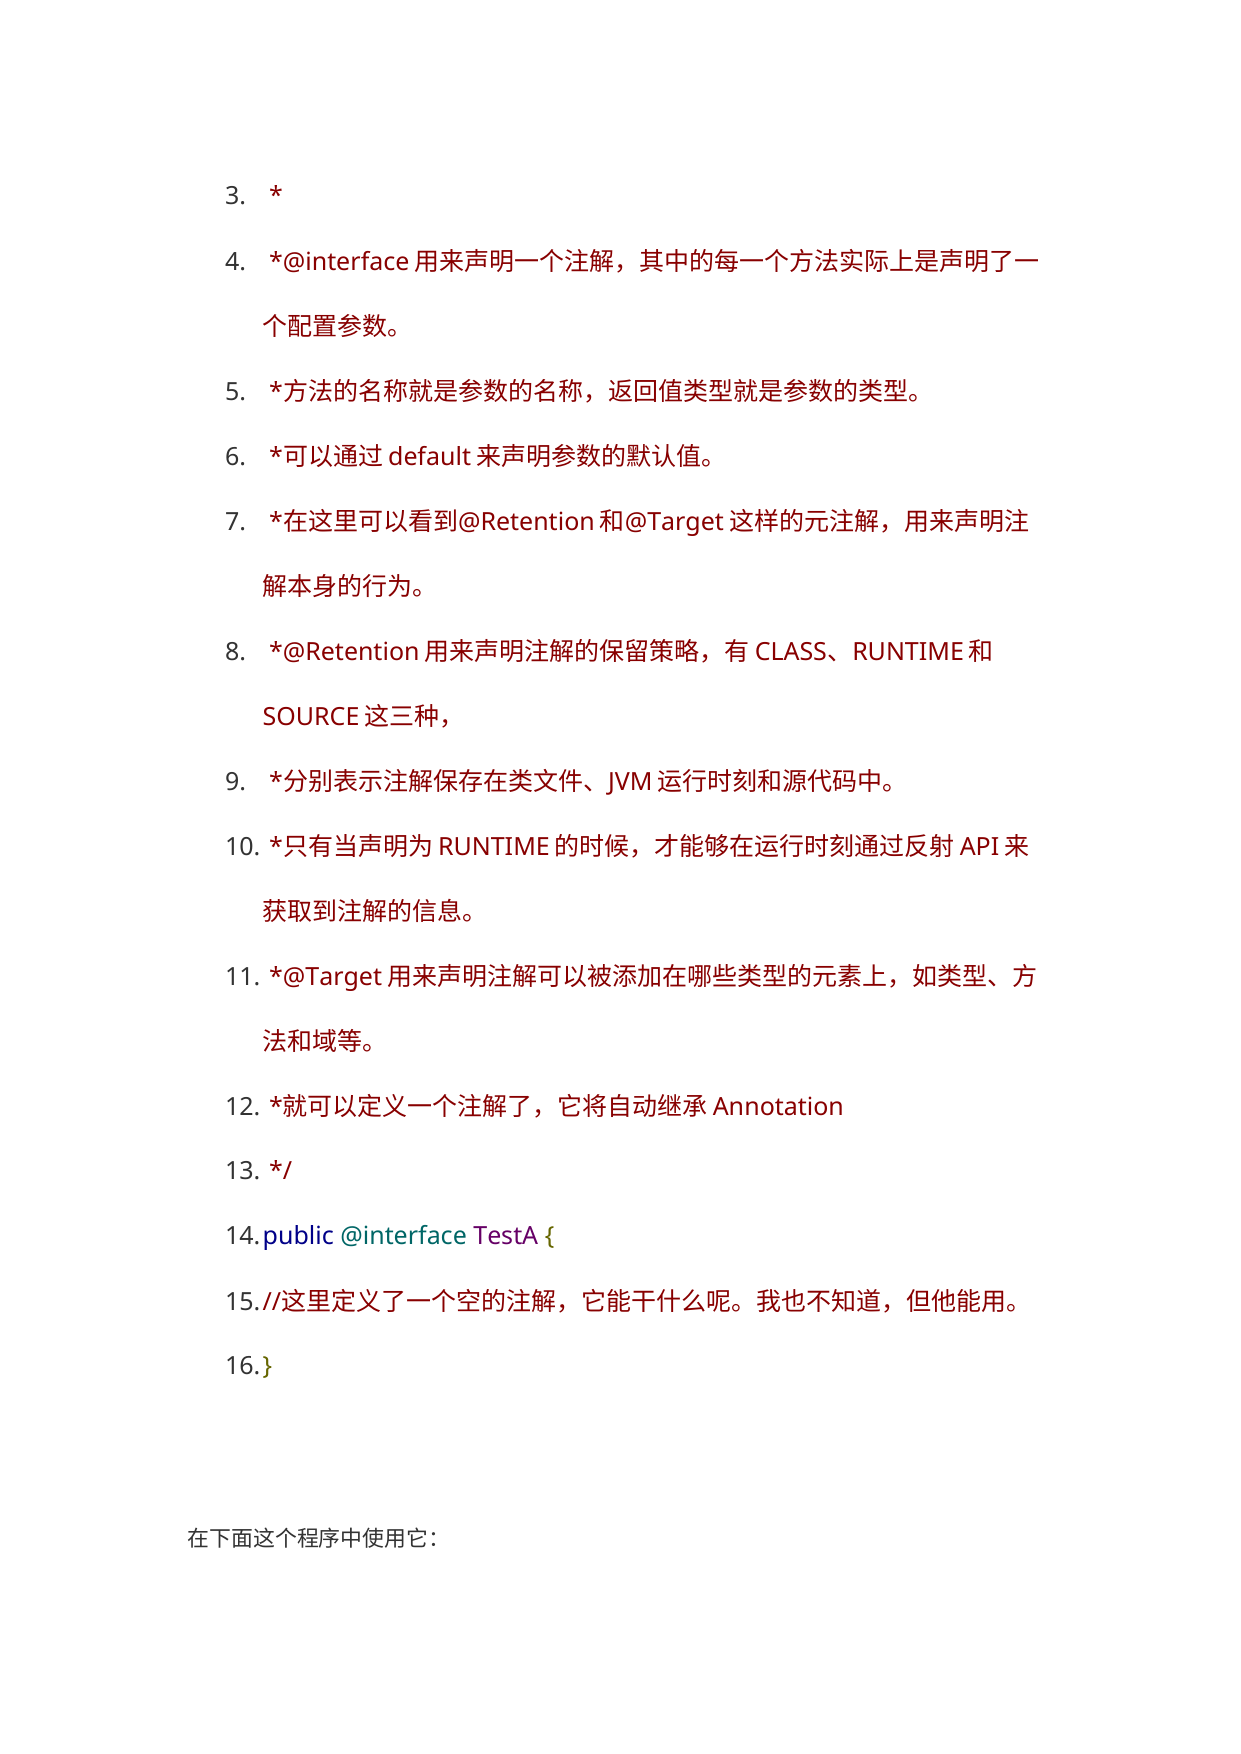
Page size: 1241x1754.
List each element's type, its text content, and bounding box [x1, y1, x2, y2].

list *只有当声明为RUNTIME的时候，才能够在运行时刻通过反射API来获取到注解的信息。 [225, 812, 1053, 942]
list * [225, 162, 1053, 227]
list *@Target用来声明注解可以被添加在哪些类型的元素上，如类型、方法和域等。 [225, 942, 1053, 1072]
list */ [225, 1137, 1053, 1202]
list *在这里可以看到@Retention和@Target这样的元注解，用来声明注解本身的行为。 [225, 487, 1053, 617]
list *可以通过default来声明参数的默认值。 [225, 422, 1053, 487]
list *@Retention用来声明注解的保留策略，有CLASS、RUNTIME和SOURCE这三种， [225, 617, 1053, 747]
list *方法的名称就是参数的名称，返回值类型就是参数的类型。 [225, 357, 1053, 422]
list *分别表示注解保存在类文件、JVM运行时刻和源代码中。 [225, 747, 1053, 812]
list } [225, 1332, 1053, 1397]
text 在下面这个程序中使用它： [187, 1520, 1053, 1553]
list //这里定义了一个空的注解，它能干什么呢。我也不知道，但他能用。 [225, 1267, 1053, 1332]
list *就可以定义一个注解了，它将自动继承Annotation [225, 1072, 1053, 1137]
list public @interface TestA { [225, 1202, 1053, 1267]
list *@interface用来声明一个注解，其中的每一个方法实际上是声明了一个配置参数。 [225, 227, 1053, 357]
